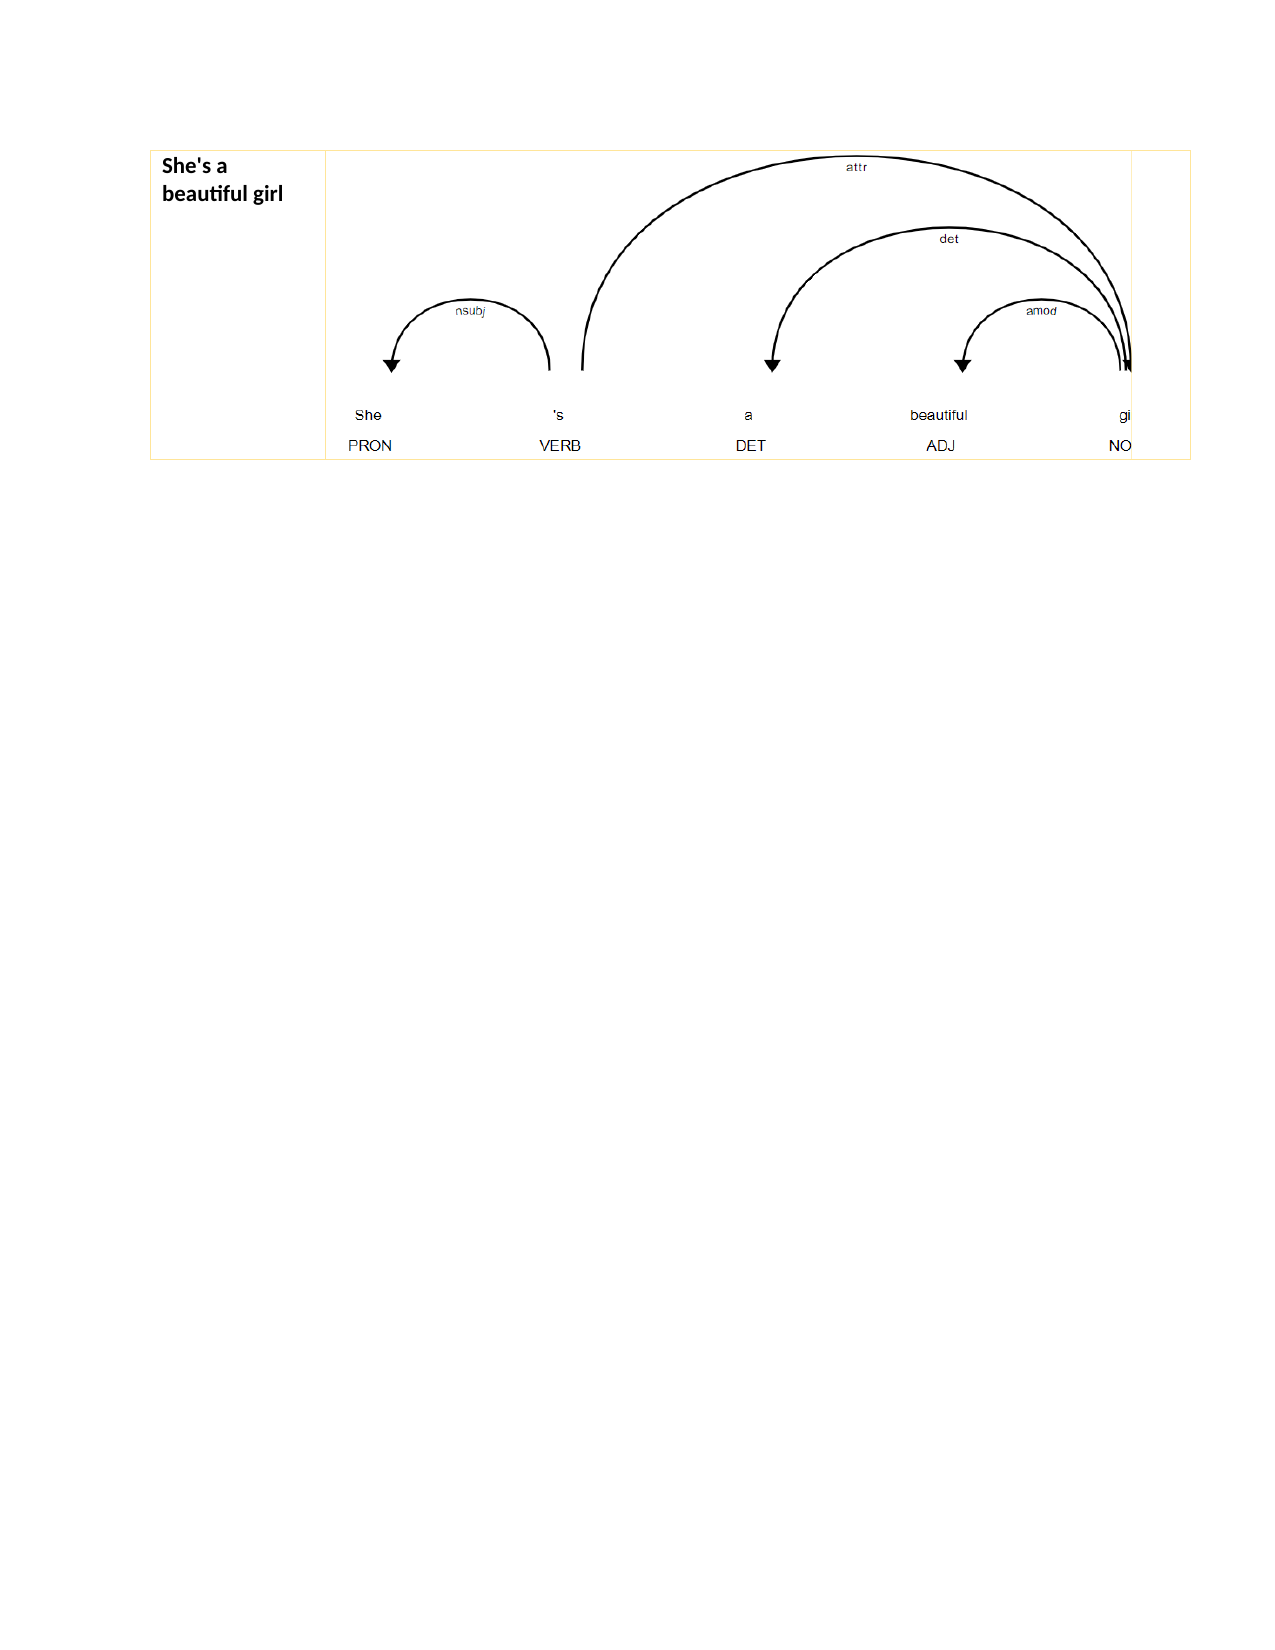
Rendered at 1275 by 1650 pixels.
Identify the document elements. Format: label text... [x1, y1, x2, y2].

table_cell [1132, 151, 1190, 459]
picture [336, 151, 1132, 459]
table_cell She's a beautiful girl [151, 151, 325, 459]
table_cell [326, 151, 336, 459]
